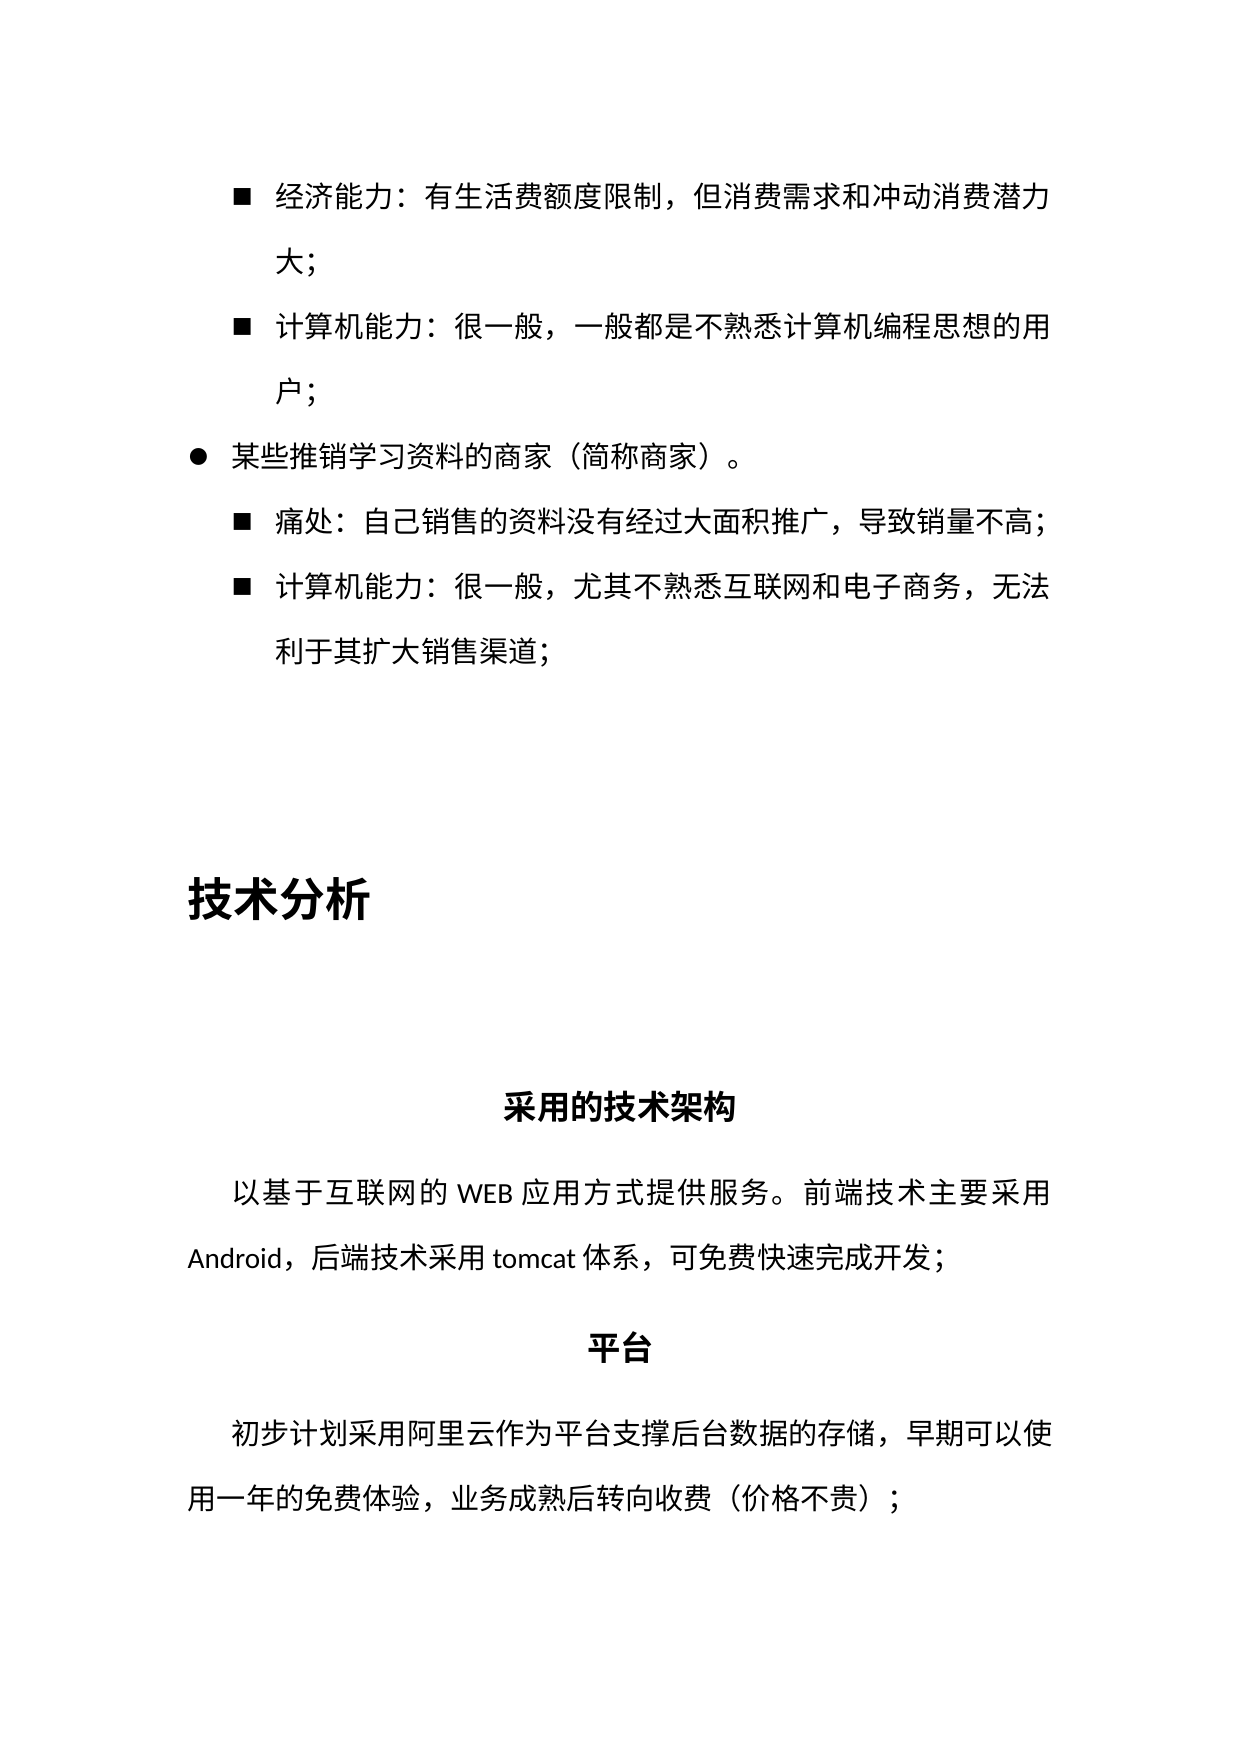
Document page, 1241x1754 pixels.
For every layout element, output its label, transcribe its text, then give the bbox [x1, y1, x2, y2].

subtitle 采用的技术架构 [187, 1073, 1053, 1138]
subtitle 平台 [187, 1313, 1053, 1378]
list 某些推销学习资料的商家（简称商家）。 [187, 422, 1053, 487]
list 痛处：自己销售的资料没有经过大面积推广，导致销量不高； [231, 487, 1053, 552]
text 初步计划采用阿里云作为平台支撑后台数据的存储，早期可以使用一年的免费体验，业务成熟后转向收费（价格不贵）； [187, 1399, 1053, 1529]
list 计算机能力：很一般，尤其不熟悉互联网和电子商务，无法利于其扩大销售渠道； [231, 552, 1053, 682]
text 以基于互联网的WEB应用方式提供服务。前端技术主要采用Android，后端技术采用tomcat体系，可免费快速完成开发； [187, 1158, 1053, 1288]
list 计算机能力：很一般，一般都是不熟悉计算机编程思想的用户； [231, 292, 1053, 422]
subtitle 技术分析 [187, 847, 1053, 945]
list 经济能力：有生活费额度限制，但消费需求和冲动消费潜力大； [231, 162, 1053, 292]
